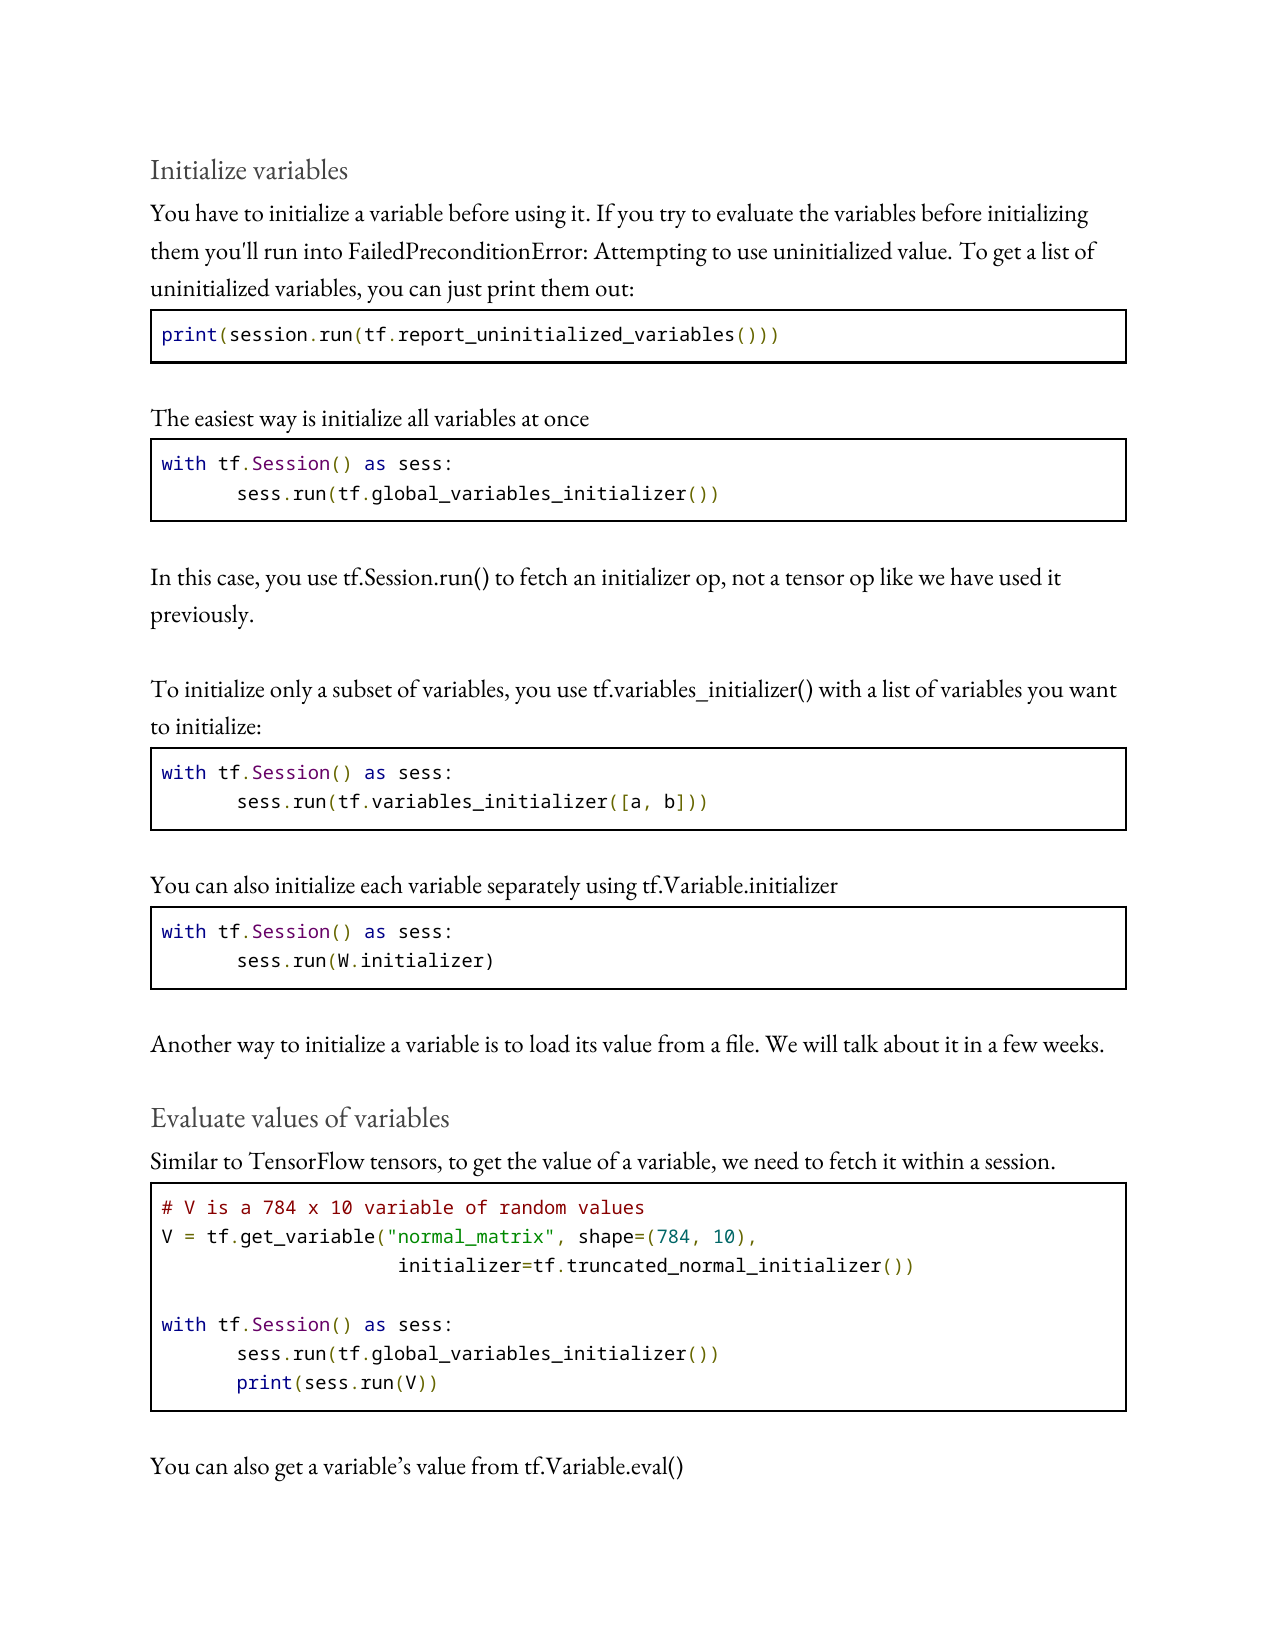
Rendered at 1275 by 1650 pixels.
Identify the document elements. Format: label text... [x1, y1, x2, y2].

text You can also initialize each variable separately using tf.Variable.initializer [150, 868, 1125, 901]
text You have to initialize a variable before using it. If you try to evaluate the variables before initializing them you'll run into FailedPreconditionError: Attempting to use uninitialized value. To get a list of uninitialized variables, you can just print them out: [150, 196, 1125, 304]
text Similar to TensorFlow tensors, to get the value of a variable, we need to fetch it within a session. [150, 1144, 1125, 1177]
subtitle Initialize variables [150, 150, 1125, 188]
text To initialize only a subset of variables, you use tf.variables_initializer() with a list of variables you want to initialize: [150, 672, 1125, 742]
text You can also get a variable’s value from tf.Variable.eval() [150, 1449, 1125, 1482]
text Another way to initialize a variable is to load its value from a file. We will talk about it in a few weeks. [150, 1027, 1125, 1059]
table_header print(session.run(tf.report_uninitialized_variables())) [152, 311, 1125, 361]
table_header with tf.Session() as sess: sess.run(tf.global_variables_initializer()) [152, 440, 1125, 520]
table_header # V is a 784 x 10 variable of random values V = tf.get_variable("normal_matrix", shape=(784, 10), initializer=tf.truncated_normal_initializer()) with tf.Session() as sess: sess.run(tf.global_variables_initializer()) print(sess.run(V)) [152, 1184, 1125, 1410]
table_header with tf.Session() as sess: sess.run(tf.variables_initializer([a, b])) [152, 749, 1125, 829]
text The easiest way is initialize all variables at once [150, 401, 1125, 433]
subtitle Evaluate values of variables [150, 1098, 1125, 1136]
table_header with tf.Session() as sess: sess.run(W.initializer) [152, 908, 1125, 987]
text In this case, you use tf.Session.run() to fetch an initializer op, not a tensor op like we have used it previously. [150, 560, 1125, 630]
